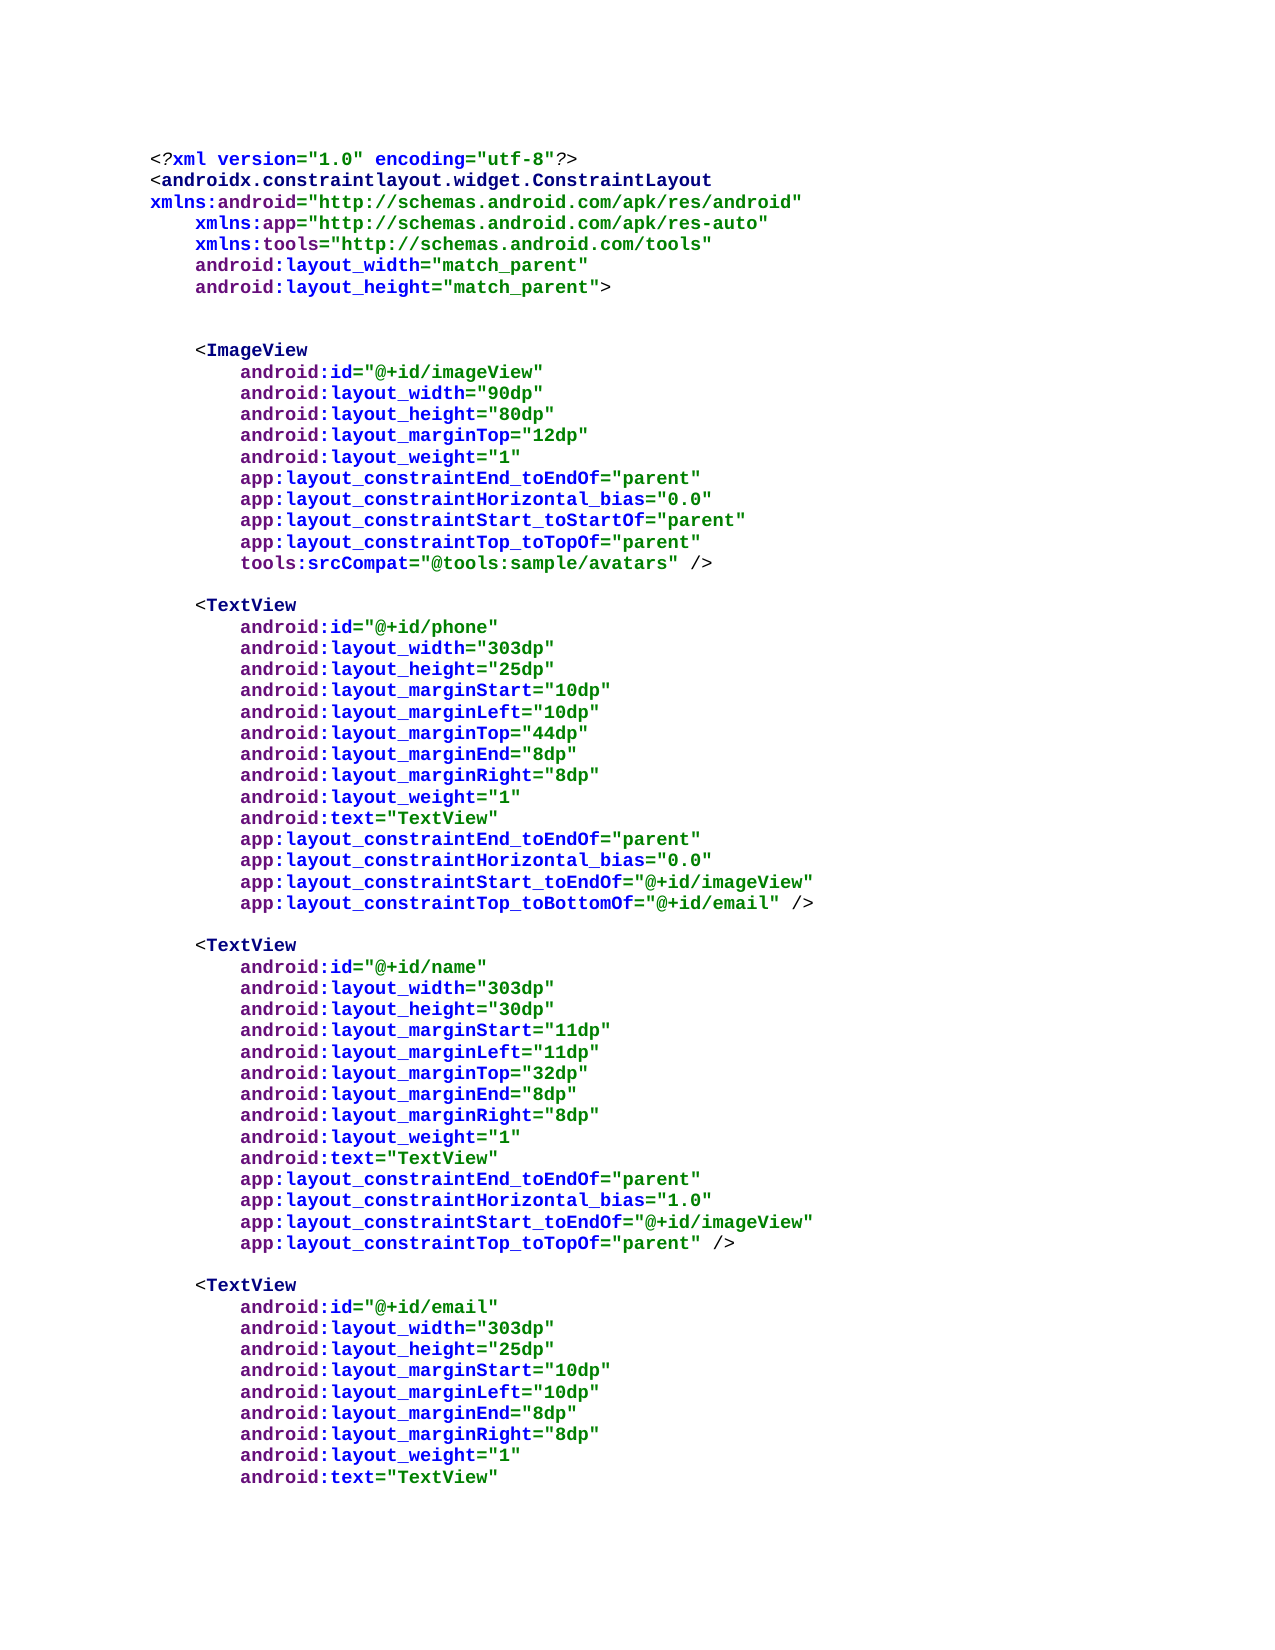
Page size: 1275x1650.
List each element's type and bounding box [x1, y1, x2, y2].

text [150, 150, 1125, 1489]
